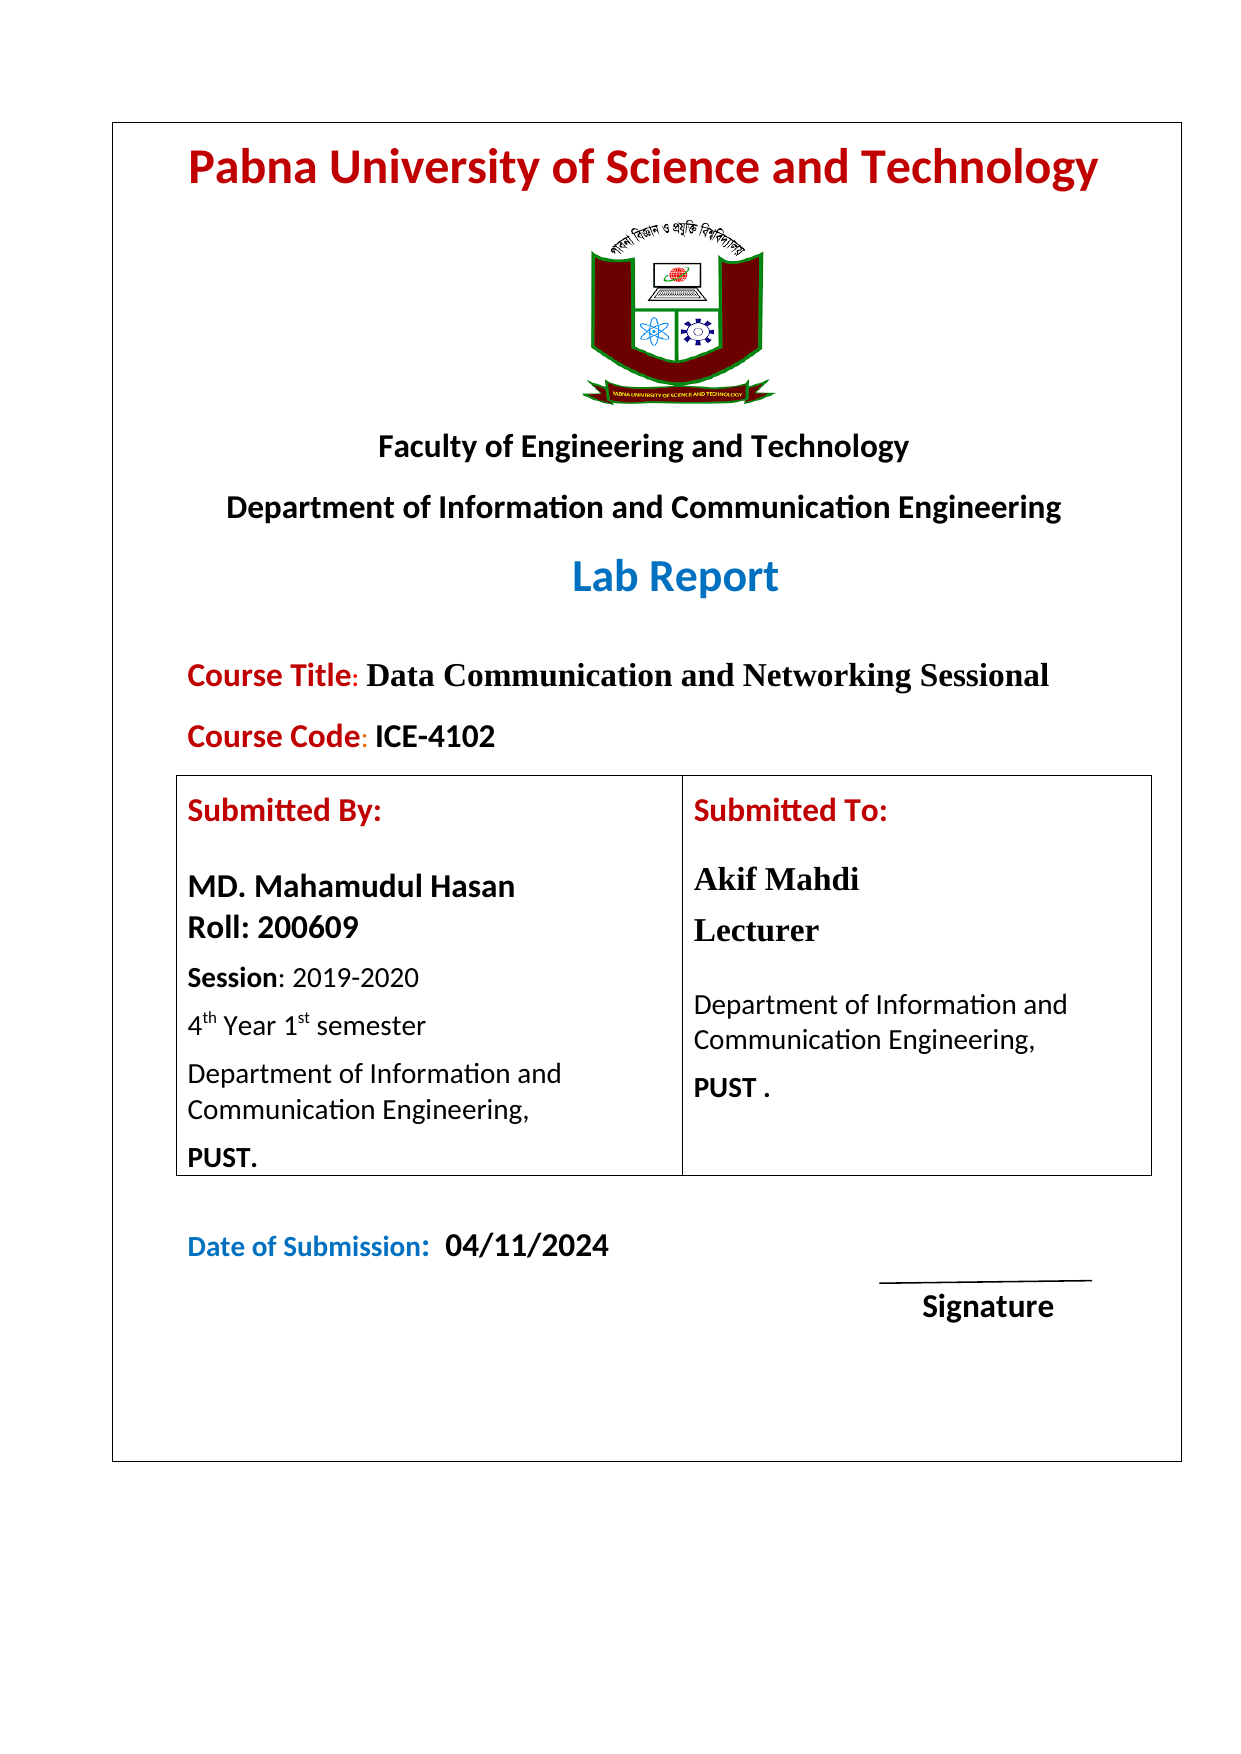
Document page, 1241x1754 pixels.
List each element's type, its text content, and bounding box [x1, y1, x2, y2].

table_header Pabna University of Science and Technology Faculty of Engineering and Technology Department of Information and Communication Engineering Lab Report Course Title: Data Communication and Networking Sessional Course Code: ICE-4102 Date of Submission: 04/11/2024 Signature [113, 123, 1181, 1461]
picture [580, 217, 779, 407]
